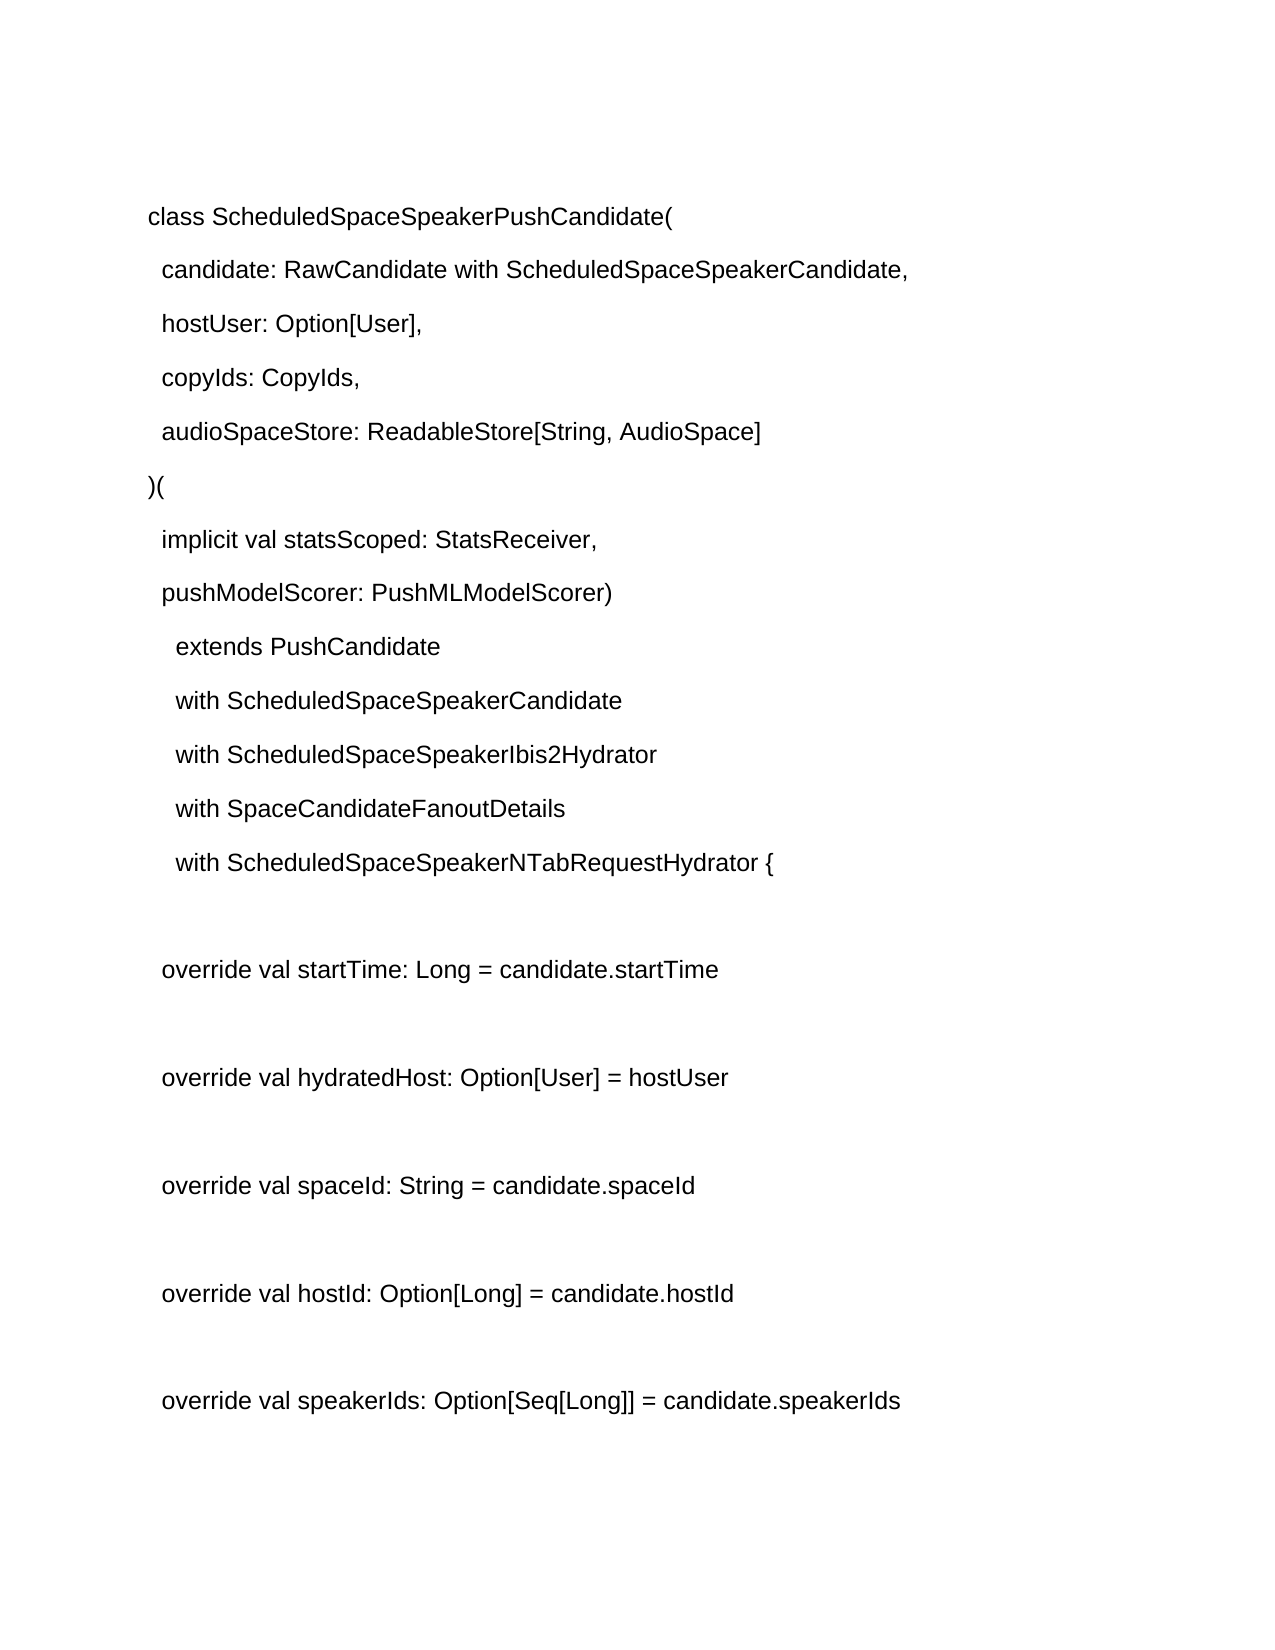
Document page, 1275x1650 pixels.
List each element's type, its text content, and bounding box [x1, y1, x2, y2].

text class ScheduledSpaceSpeakerPushCandidate( [148, 201, 1127, 230]
text )( [148, 471, 1127, 499]
text candidate: RawCandidate with ScheduledSpaceSpeakerCandidate, [148, 255, 1127, 284]
text override val spaceId: String = candidate.spaceId [148, 1171, 1127, 1199]
text implicit val statsScoped: StatsReceiver, [148, 524, 1127, 553]
text with ScheduledSpaceSpeakerIbis2Hydrator [148, 740, 1127, 769]
text override val hydratedHost: Option[User] = hostUser [148, 1063, 1127, 1092]
text with ScheduledSpaceSpeakerCandidate [148, 686, 1127, 715]
text override val speakerIds: Option[Seq[Long]] = candidate.speakerIds [148, 1386, 1127, 1415]
text with SpaceCandidateFanoutDetails [148, 794, 1127, 823]
text extends PushCandidate [148, 632, 1127, 661]
text audioSpaceStore: ReadableStore[String, AudioSpace] [148, 417, 1127, 446]
text copyIds: CopyIds, [148, 363, 1127, 392]
text hostUser: Option[User], [148, 309, 1127, 338]
text override val hostId: Option[Long] = candidate.hostId [148, 1278, 1127, 1307]
text pushModelScorer: PushMLModelScorer) [148, 578, 1127, 607]
text override val startTime: Long = candidate.startTime [148, 955, 1127, 984]
text with ScheduledSpaceSpeakerNTabRequestHydrator { [148, 848, 1127, 876]
